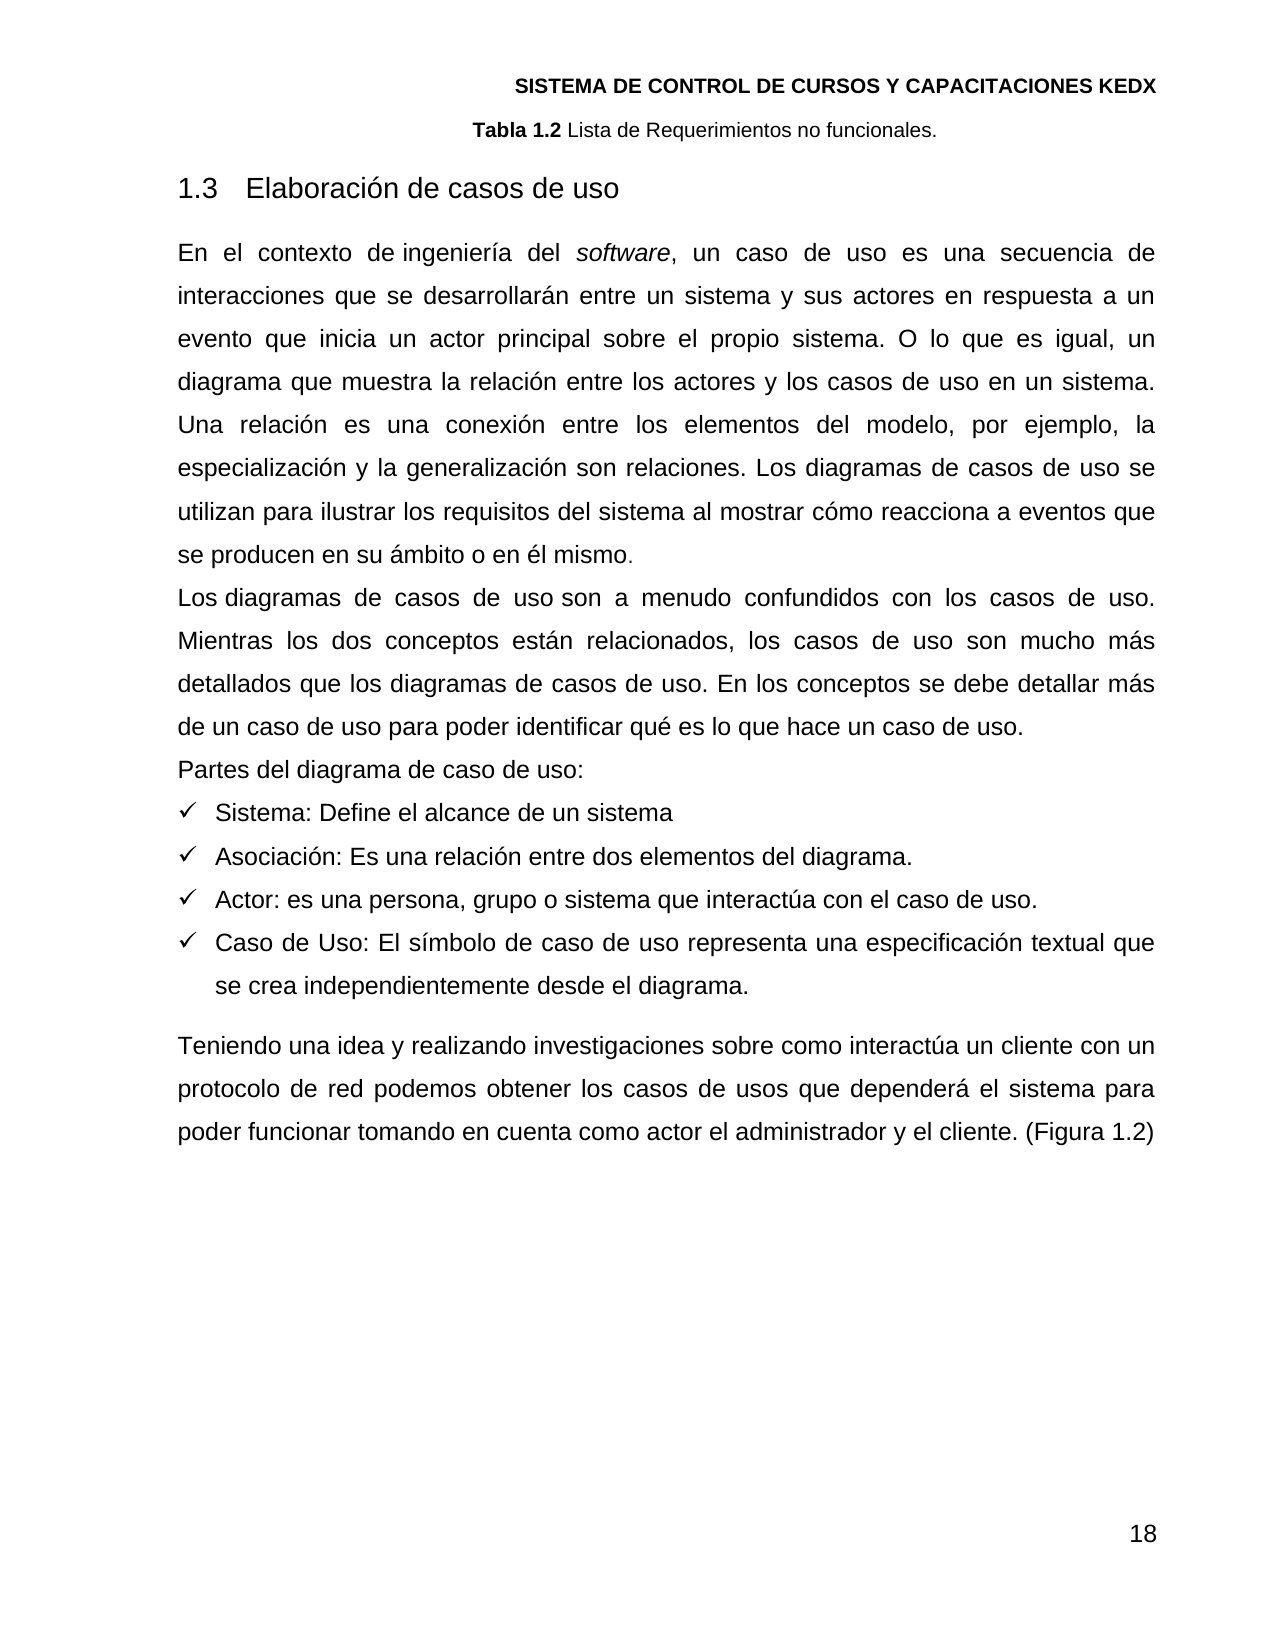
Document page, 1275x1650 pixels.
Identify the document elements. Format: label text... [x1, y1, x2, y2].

list Asociación: Es una relación entre dos elementos del diagrama. [177, 842, 1157, 871]
list Los diagramas de casos de uso son a menudo confundidos con los casos de uso. Mientras los dos conceptos están relacionados, los casos de uso son mucho más detallados que los diagramas de casos de uso. En los conceptos se debe detallar más de un caso de uso para poder identificar qué es lo que hace un caso de uso. [177, 583, 1157, 741]
list Partes del diagrama de caso de uso: [177, 755, 1157, 784]
list Sistema: Define el alcance de un sistema [177, 798, 1157, 827]
text En el contexto de ingeniería del software, un caso de uso es una secuencia de interacciones que se desarrollarán entre un sistema y sus actores en respuesta a un evento que inicia un actor principal sobre el propio sistema. O lo que es igual, un diagrama que muestra la relación entre los actores y los casos de uso en un sistema. Una relación es una conexión entre los elementos del modelo, por ejemplo, la especialización y la generalización son relaciones. Los diagramas de casos de uso se utilizan para ilustrar los requisitos del sistema al mostrar cómo reacciona a eventos que se producen en su ámbito o en él mismo. [177, 238, 1157, 568]
text Teniendo una idea y realizando investigaciones sobre como interactúa un cliente con un protocolo de red podemos obtener los casos de usos que dependerá el sistema para poder funcionar tomando en cuenta como actor el administrador y el cliente. (Figura 1.2) [177, 1031, 1157, 1146]
text Tabla 1.2 Lista de Requerimientos no funcionales. [398, 118, 1157, 142]
list Caso de Uso: El símbolo de caso de uso representa una especificación textual que se crea independientemente desde el diagrama. [177, 928, 1157, 1000]
subtitle Elaboración de casos de uso [177, 171, 1157, 204]
list Actor: es una persona, grupo o sistema que interactúa con el caso de uso. [177, 885, 1157, 914]
